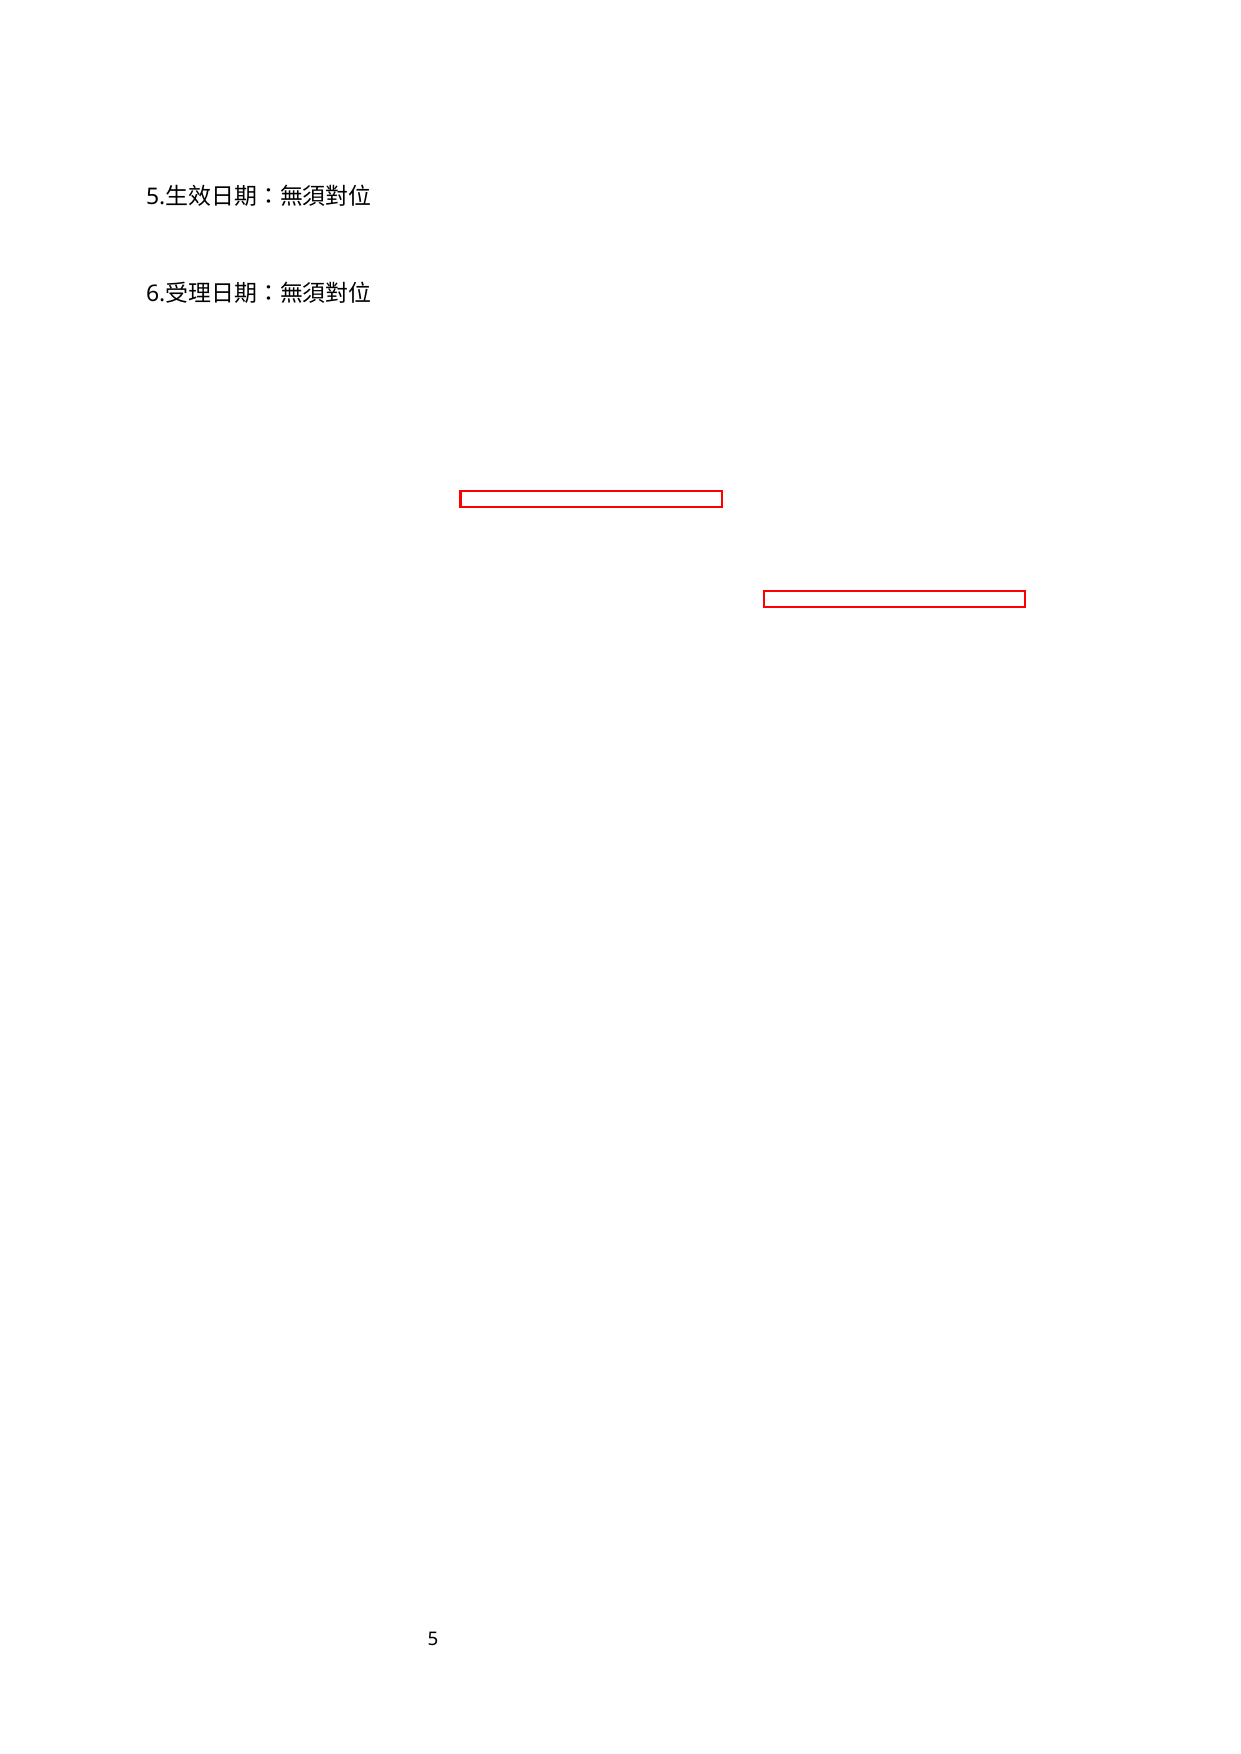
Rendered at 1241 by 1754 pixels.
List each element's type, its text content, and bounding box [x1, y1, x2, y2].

text 5.生效日期：無須對位 [146, 162, 1053, 259]
text 6.受理日期：無須對位 [146, 259, 1053, 357]
